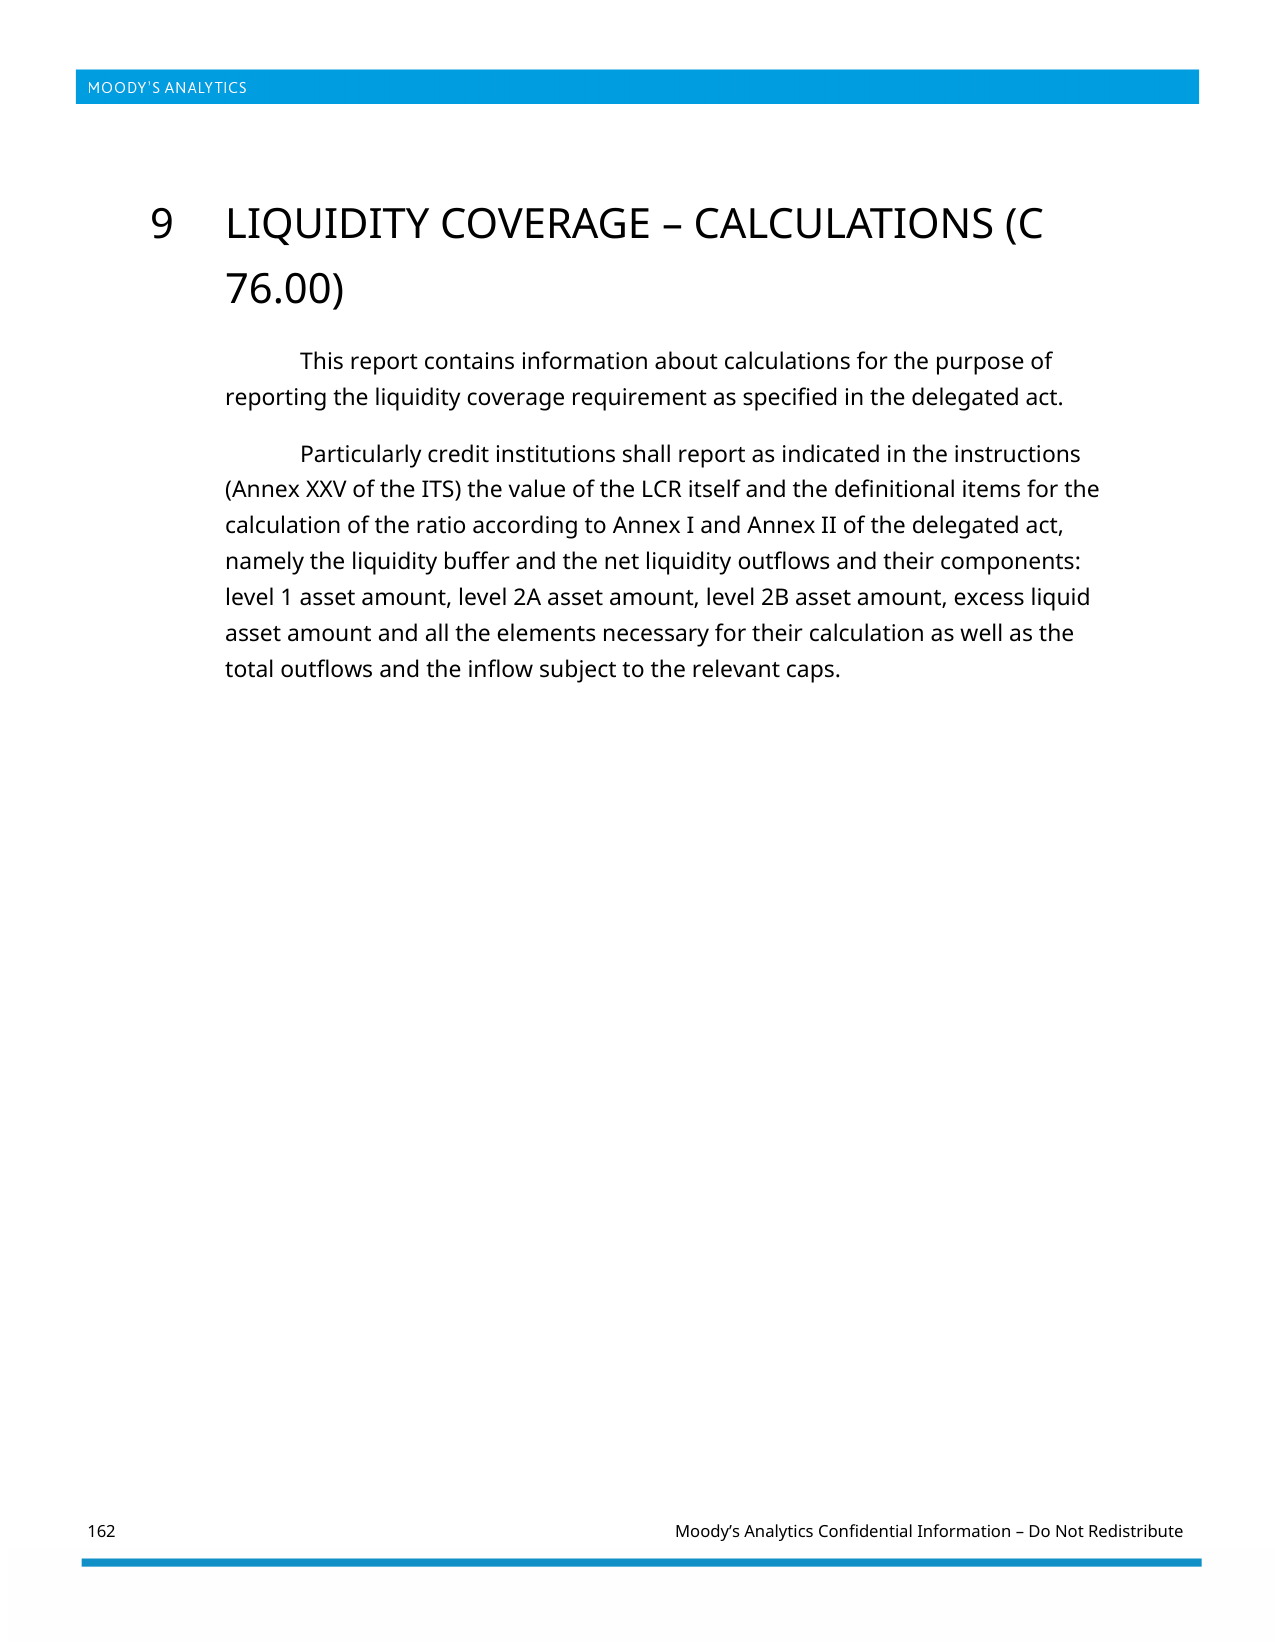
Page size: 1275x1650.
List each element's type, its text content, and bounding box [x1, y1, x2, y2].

subtitle LIQUIDITY COVERAGE – CALCULATIONS (C 76.00) [150, 193, 1125, 316]
picture [7, 1548, 1275, 1641]
text This report contains information about calculations for the purpose of reporting the liquidity coverage requirement as specified in the delegated act. [225, 345, 1125, 412]
text Particularly credit institutions shall report as indicated in the instructions (Annex XXV of the ITS) the value of the LCR itself and the definitional items for the calculation of the ratio according to Annex I and Annex II of the delegated act, namely the liquidity buffer and the net liquidity outflows and their components: level 1 asset amount, level 2A asset amount, level 2B asset amount, excess liquid asset amount and all the elements necessary for their calculation as well as the total outflows and the inflow subject to the relevant caps. [225, 437, 1125, 684]
